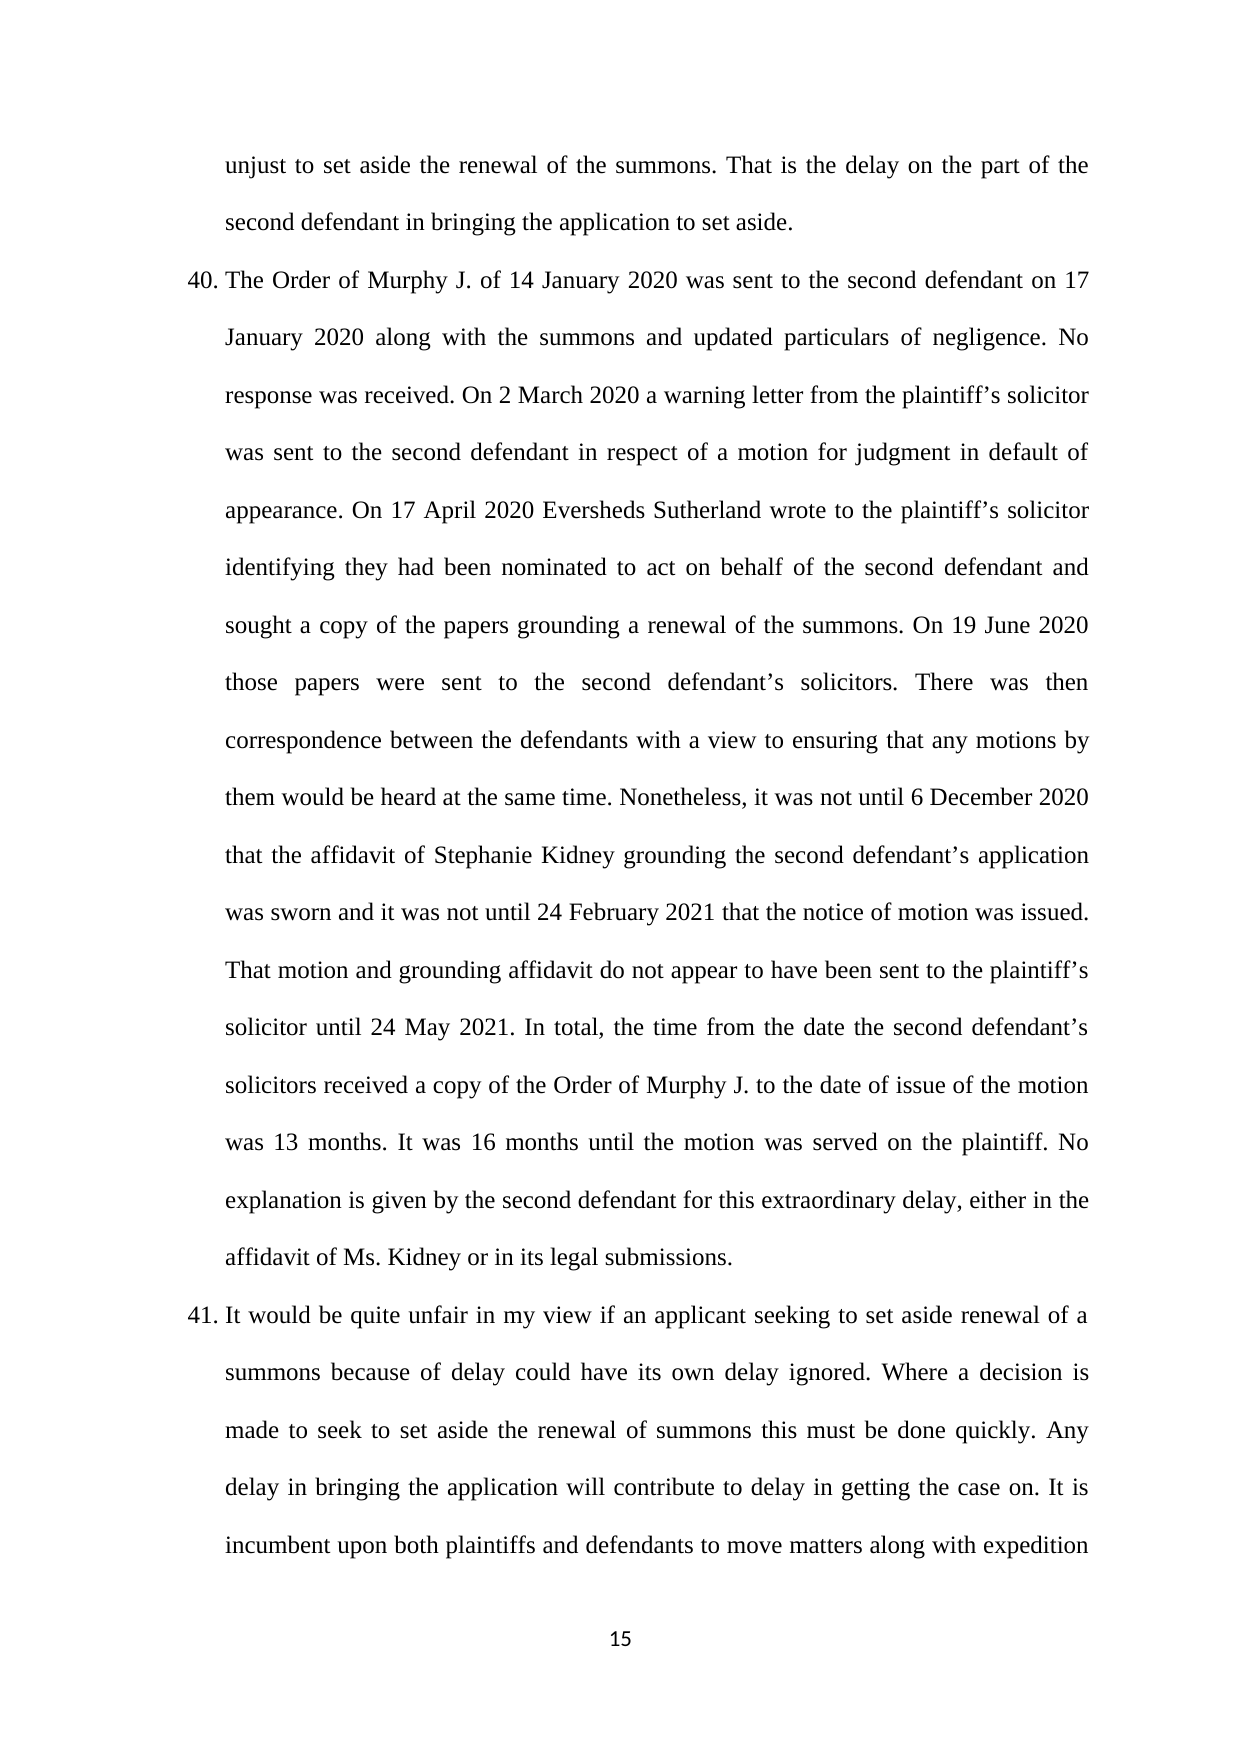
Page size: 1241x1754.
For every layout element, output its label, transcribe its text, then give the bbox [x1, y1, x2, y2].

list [187, 150, 1090, 236]
list The Order of Murphy J. of 14 January 2020 was sent to the second defendant on 17 January 2020 along with the summons and updated particulars of negligence. No response was received. On 2 March 2020 a warning letter from the plaintiff’s solicitor was sent to the second defendant in respect of a motion for judgment in default of appearance. On 17 April 2020 Eversheds Sutherland wrote to the plaintiff’s solicitor identifying they had been nominated to act on behalf of the second defendant and sought a copy of the papers grounding a renewal of the summons. On 19 June 2020 those papers were sent to the second defendant’s solicitors. There was then correspondence between the defendants with a view to ensuring that any motions by them would be heard at the same time. Nonetheless, it was not until 6 December 2020 that the affidavit of Stephanie Kidney grounding the second defendant’s application was sworn and it was not until 24 February 2021 that the notice of motion was issued. That motion and grounding affidavit do not appear to have been sent to the plaintiff’s solicitor until 24 May 2021. In total, the time from the date the second defendant’s solicitors received a copy of the Order of Murphy J. to the date of issue of the motion was 13 months. It was 16 months until the motion was served on the plaintiff. No explanation is given by the second defendant for this extraordinary delay, either in the affidavit of Ms. Kidney or in its legal submissions. [187, 265, 1090, 1271]
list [187, 1300, 1090, 1559]
